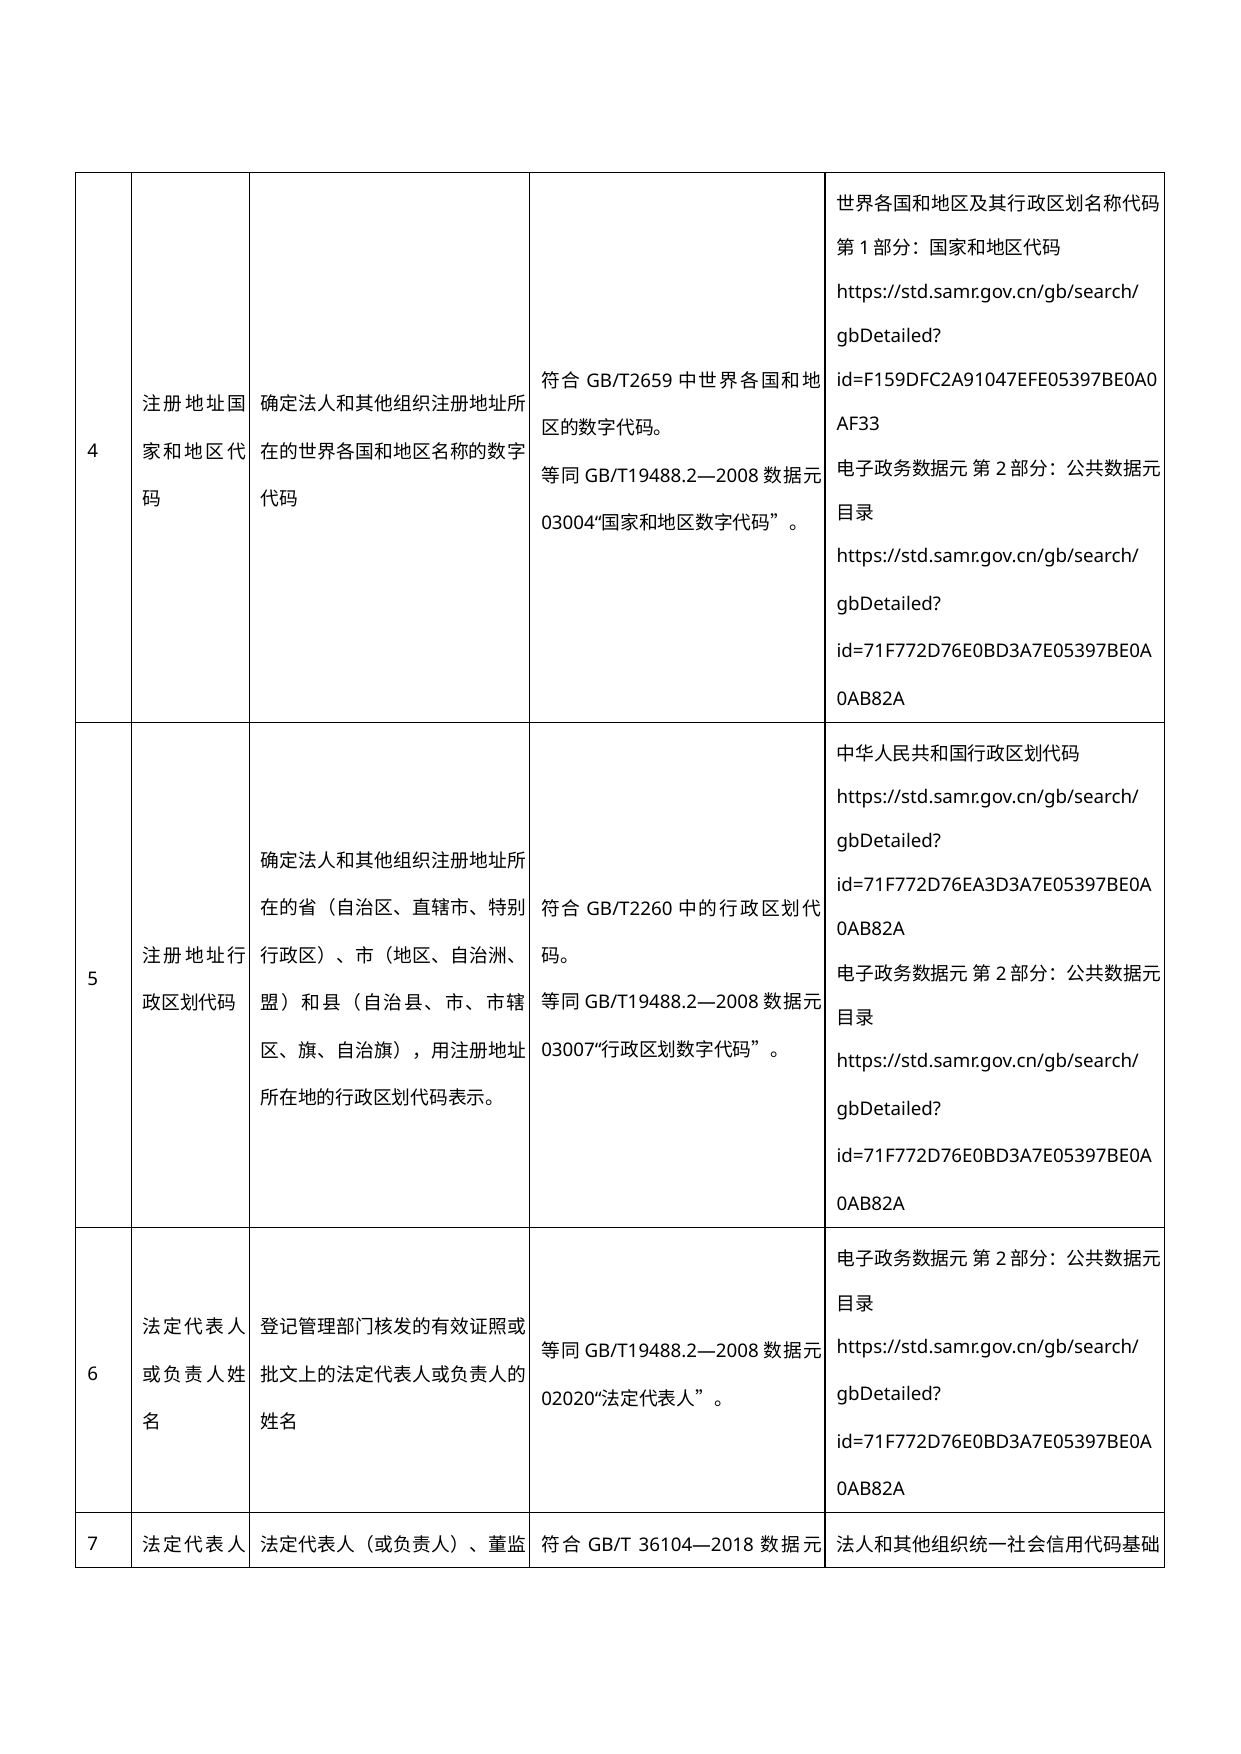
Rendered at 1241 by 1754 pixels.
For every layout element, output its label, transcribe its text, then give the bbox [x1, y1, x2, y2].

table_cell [826, 1513, 1164, 1567]
table_cell 确定法人和其他组织注册地址所在的世界各国和地区名称的数字代码 [250, 173, 529, 722]
table_cell 注册地址行政区划代码 [132, 723, 249, 1227]
table_cell 5 [76, 723, 131, 1227]
table_cell 4 [76, 173, 131, 722]
table_cell 电子政务数据元 第2部分：公共数据元目录 https://std.samr.gov.cn/gb/search/gbDetailed?id=71F772D76E0BD3A7E05397BE0A0AB82A [826, 1228, 1164, 1512]
table_cell 中华人民共和国行政区划代码 https://std.samr.gov.cn/gb/search/gbDetailed?id=71F772D76EA3D3A7E05397BE0A0AB82A 电子政务数据元 第2部分：公共数据元目录 https://std.samr.gov.cn/gb/search/gbDetailed?id=71F772D76E0BD3A7E05397BE0A0AB82A [826, 723, 1164, 1227]
table_cell 登记管理部门核发的有效证照或批文上的法定代表人或负责人的姓名 [250, 1228, 529, 1512]
table_cell 符合GB/T2260中的行政区划代码。 等同GB/T19488.2—2008数据元03007“行政区划数字代码”。 [530, 723, 824, 1227]
table_cell 确定法人和其他组织注册地址所在的省（自治区、直辖市、特别行政区）、市（地区、自治洲、 盟）和县（自治县、市、市辖区、旗、自治旗），用注册地址所在地的行政区划代码表示。 [250, 723, 529, 1227]
table_cell 法定代表人或负责人证件类型 [132, 1513, 249, 1567]
table_cell 等同GB/T19488.2—2008数据元02020“法定代表人”。 [530, 1228, 824, 1512]
table_cell 法定代表人或负责人姓名 [132, 1228, 249, 1512]
table_cell 符合GB/T2659中世界各国和地区的数字代码。 等同GB/T19488.2—2008数据元03004“国家和地区数字代码”。 [530, 173, 824, 722]
table_cell 世界各国和地区及其行政区划名称代码 第1部分：国家和地区代码 https://std.samr.gov.cn/gb/search/gbDetailed?id=F159DFC2A91047EFE05397BE0A0AF33 电子政务数据元 第2部分：公共数据元目录 https://std.samr.gov.cn/gb/search/gbDetailed?id=71F772D76E0BD3A7E05397BE0A0AB82A [826, 173, 1164, 722]
table_cell 注册地址国家和地区代码 [132, 173, 249, 722]
table_cell 7 [76, 1513, 131, 1567]
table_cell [250, 1513, 529, 1567]
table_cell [530, 1513, 824, 1567]
table_cell 6 [76, 1228, 131, 1512]
